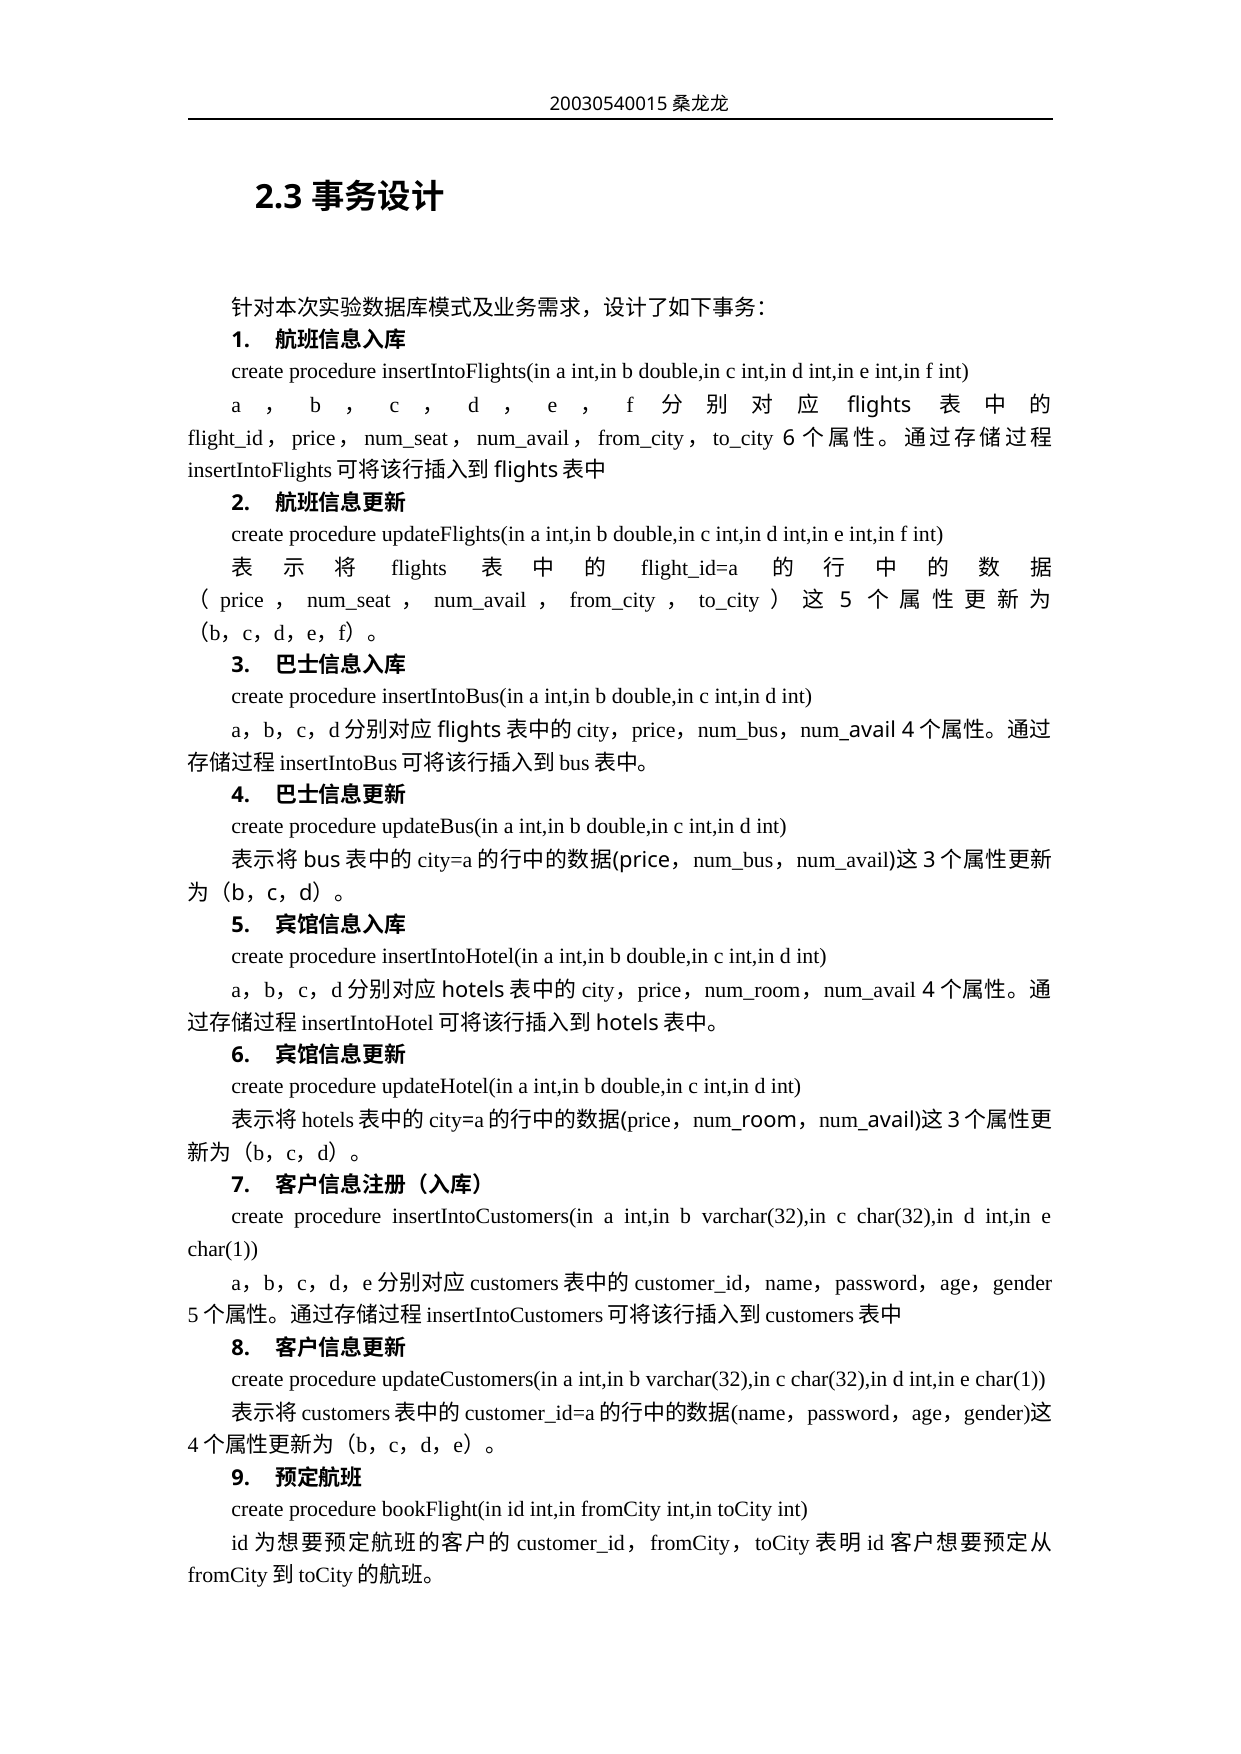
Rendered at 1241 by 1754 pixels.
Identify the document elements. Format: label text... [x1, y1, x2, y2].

text 表示将flights表中的flight_id=a的行中的数据（price，num_seat，num_avail，from_city，to_city）这5个属性更新为（b，c，d，e，f）。 [187, 549, 1053, 647]
text create procedure insertIntoHotel(in a int,in b double,in c int,in d int) [187, 939, 1053, 972]
text 表示将hotels表中的city=a的行中的数据(price，num_room，num_avail)这3个属性更新为（b，c，d）。 [187, 1102, 1053, 1167]
text 针对本次实验数据库模式及业务需求，设计了如下事务： [187, 289, 1053, 322]
list 宾馆信息更新 [231, 1037, 1053, 1069]
list 巴士信息更新 [231, 777, 1053, 809]
list 巴士信息入库 [231, 647, 1053, 679]
text create procedure updateBus(in a int,in b double,in c int,in d int) [187, 809, 1053, 842]
text 表示将customers表中的customer_id=a的行中的数据(name，password，age，gender)这4个属性更新为（b，c，d，e）。 [187, 1394, 1053, 1459]
text create procedure updateFlights(in a int,in b double,in c int,in d int,in e int,in f int) [187, 517, 1053, 549]
subtitle 2.3 事务设计 [187, 162, 1053, 227]
text a，b，c，d分别对应flights表中的city，price，num_bus，num_avail 4个属性。通过存储过程insertIntoBus可将该行插入到bus表中。 [187, 712, 1053, 777]
text create procedure insertIntoCustomers(in a int,in b varchar(32),in c char(32),in d int,in e char(1)) [187, 1199, 1053, 1264]
text a，b，c，d，e分别对应customers表中的customer_id，name，password，age，gender 5个属性。通过存储过程insertIntoCustomers可将该行插入到customers表中 [187, 1264, 1053, 1329]
list 客户信息注册（入库） [231, 1167, 1053, 1199]
text id为想要预定航班的客户的customer_id，fromCity，toCity表明id客户想要预定从fromCity到toCity的航班。 [187, 1524, 1053, 1589]
list 航班信息入库 [231, 322, 1053, 354]
list 预定航班 [231, 1459, 1053, 1492]
text create procedure insertIntoFlights(in a int,in b double,in c int,in d int,in e int,in f int) [187, 354, 1053, 387]
text create procedure updateHotel(in a int,in b double,in c int,in d int) [187, 1069, 1053, 1102]
text create procedure updateCustomers(in a int,in b varchar(32),in c char(32),in d int,in e char(1)) [187, 1362, 1053, 1394]
list 客户信息更新 [231, 1329, 1053, 1362]
text create procedure bookFlight(in id int,in fromCity int,in toCity int) [187, 1492, 1053, 1524]
text a，b，c，d，e，f分别对应flights表中的flight_id，price，num_seat，num_avail，from_city，to_city 6个属性。通过存储过程insertIntoFlights可将该行插入到flights表中 [187, 387, 1053, 484]
text a，b，c，d分别对应hotels表中的city，price，num_room，num_avail 4个属性。通过存储过程insertIntoHotel可将该行插入到hotels表中。 [187, 972, 1053, 1037]
text create procedure insertIntoBus(in a int,in b double,in c int,in d int) [187, 679, 1053, 712]
list 航班信息更新 [231, 484, 1053, 517]
list 宾馆信息入库 [231, 907, 1053, 939]
text 表示将bus表中的city=a的行中的数据(price，num_bus，num_avail)这3个属性更新为（b，c，d）。 [187, 842, 1053, 907]
